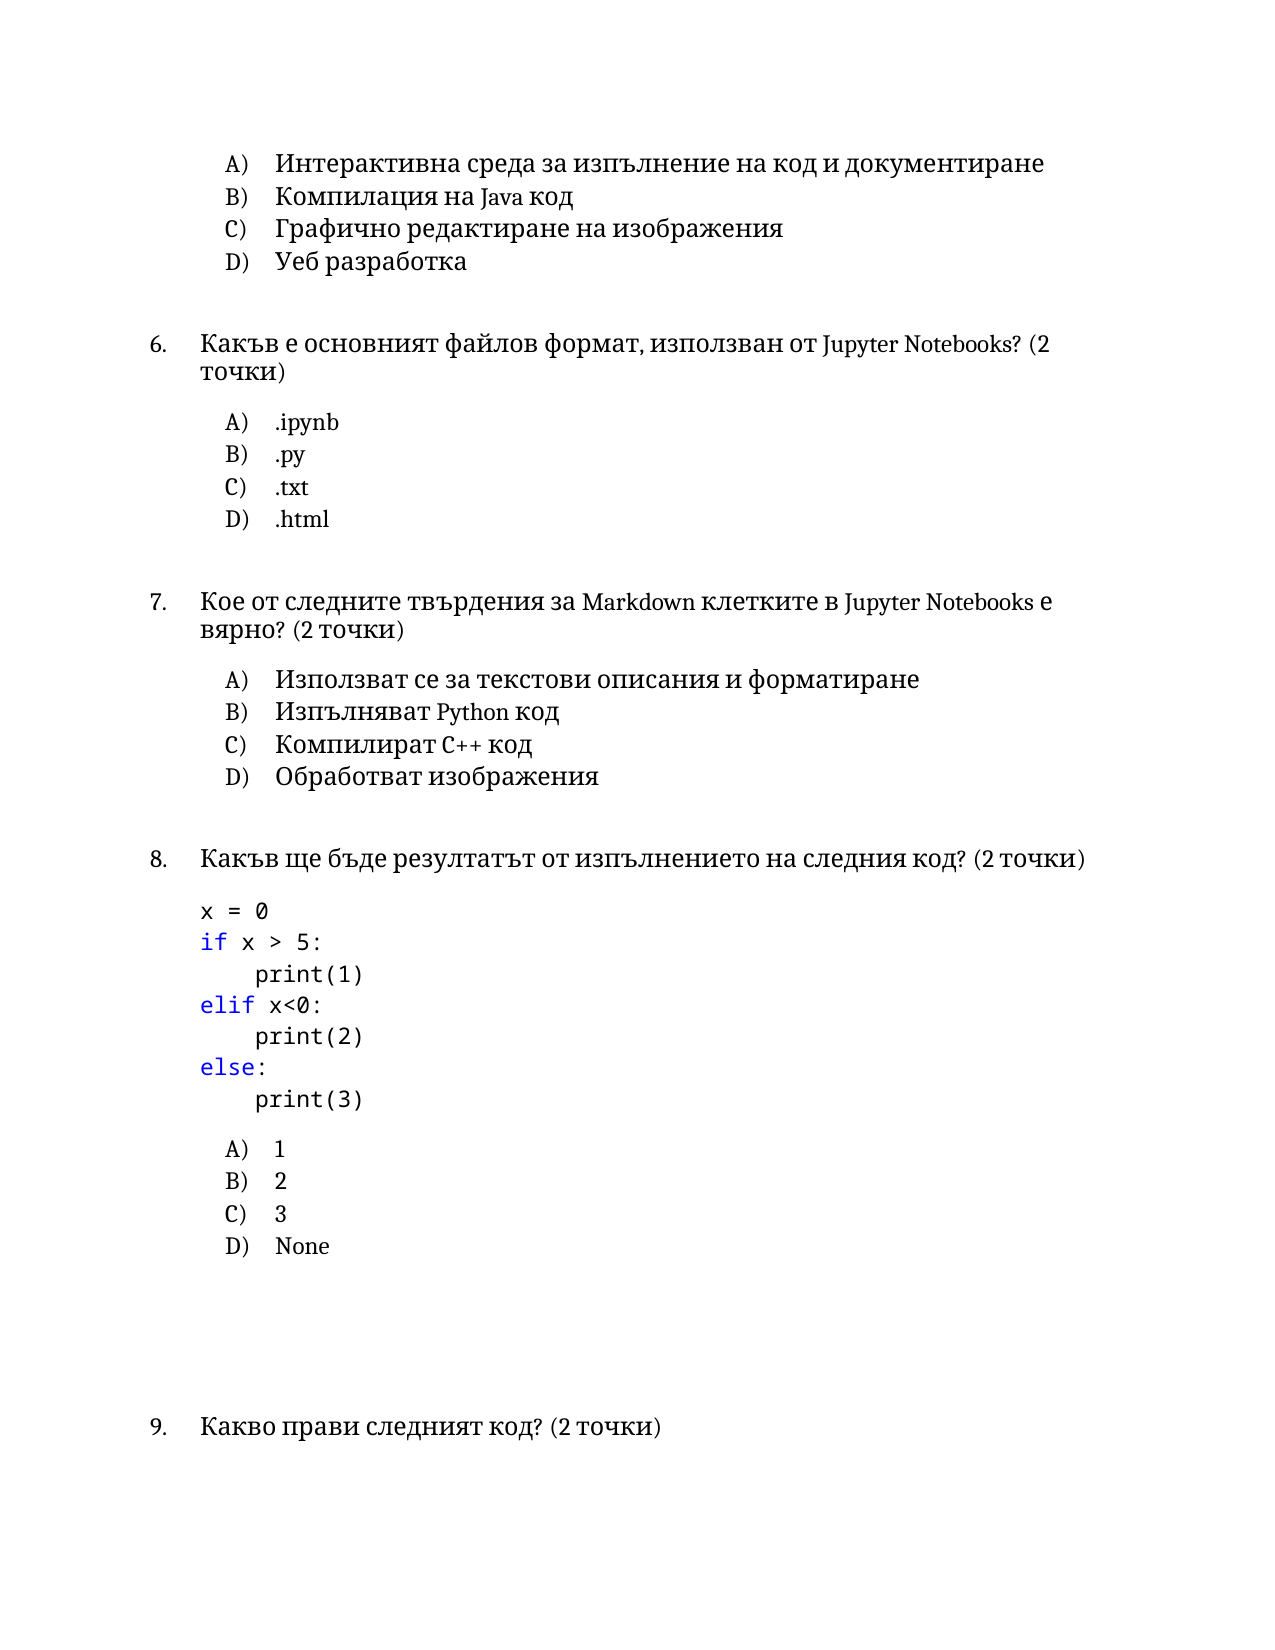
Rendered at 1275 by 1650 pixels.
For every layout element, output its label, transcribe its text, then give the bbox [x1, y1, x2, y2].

list .html [225, 505, 1125, 534]
list 3 [225, 1199, 1125, 1228]
list Компилират C++ код [225, 731, 1125, 759]
list Какъв ще бъде резултатът от изпълнението на следния код? (2 точки) [150, 845, 1125, 874]
list None [225, 1232, 1125, 1261]
list Какво прави следният код? (2 точки) [150, 1413, 1125, 1442]
list Кое от следните твърдения за Markdown клетките в Jupyter Notebooks е вярно? (2 точки) [150, 587, 1125, 645]
list .txt [225, 473, 1125, 502]
list Изпълняват Python код [225, 698, 1125, 727]
list Уеб разработка [225, 247, 1125, 276]
list Обработват изображения [225, 763, 1125, 792]
list Компилация на Java код [225, 182, 1125, 211]
list .ipynb [225, 408, 1125, 437]
list x = 0 if x > 5: print(1) elif x<0: print(2) else: print(3) [150, 895, 1125, 1114]
list 2 [225, 1167, 1125, 1196]
list 1 [225, 1134, 1125, 1163]
list .py [225, 440, 1125, 469]
list Използват се за текстови описания и форматиране [225, 666, 1125, 694]
list Интерактивна среда за изпълнение на код и документиране [225, 150, 1125, 179]
list Графично редактиране на изображения [225, 215, 1125, 244]
list Какъв е основният файлов формат, използван от Jupyter Notebooks? (2 точки) [150, 329, 1125, 387]
